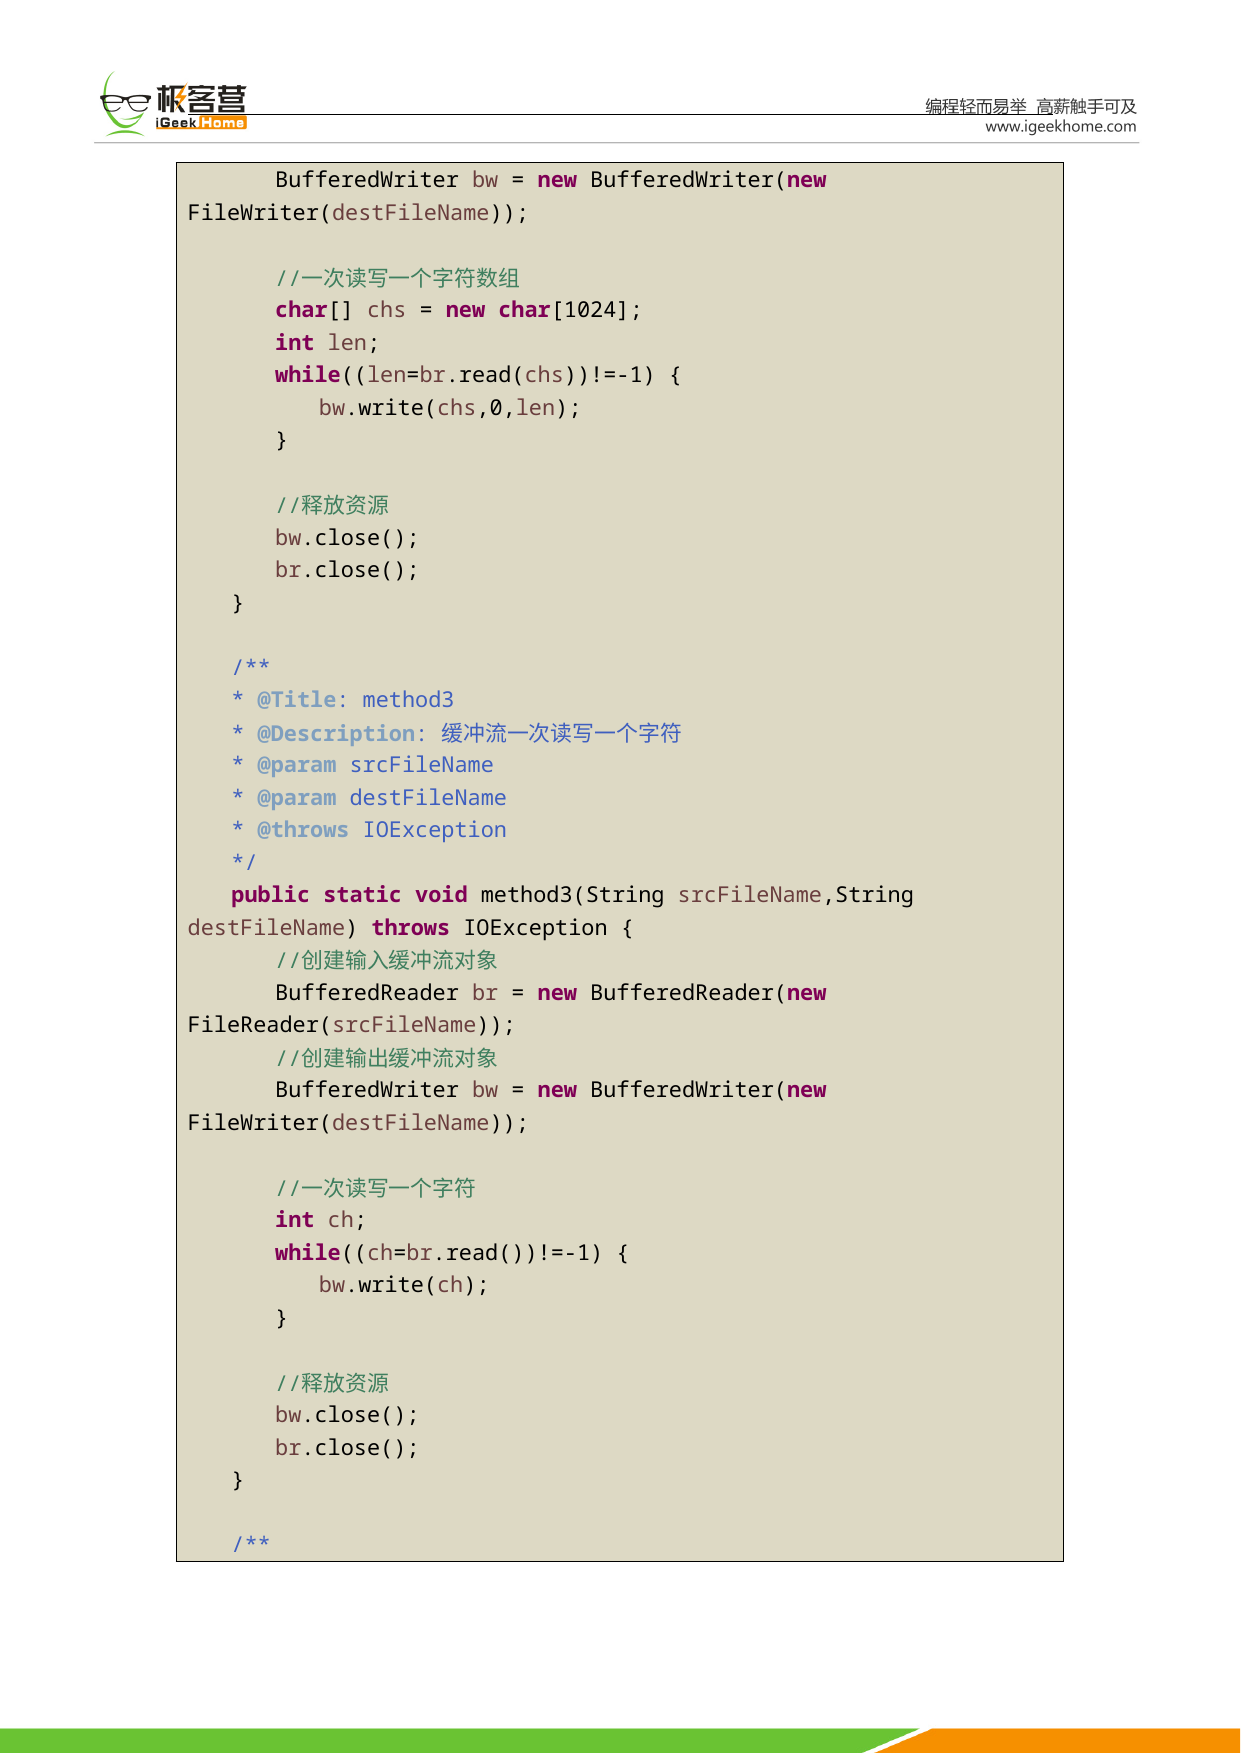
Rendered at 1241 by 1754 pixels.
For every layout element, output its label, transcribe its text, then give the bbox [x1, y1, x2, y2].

picture [0, 1, 1241, 151]
picture [0, 1690, 1241, 1753]
